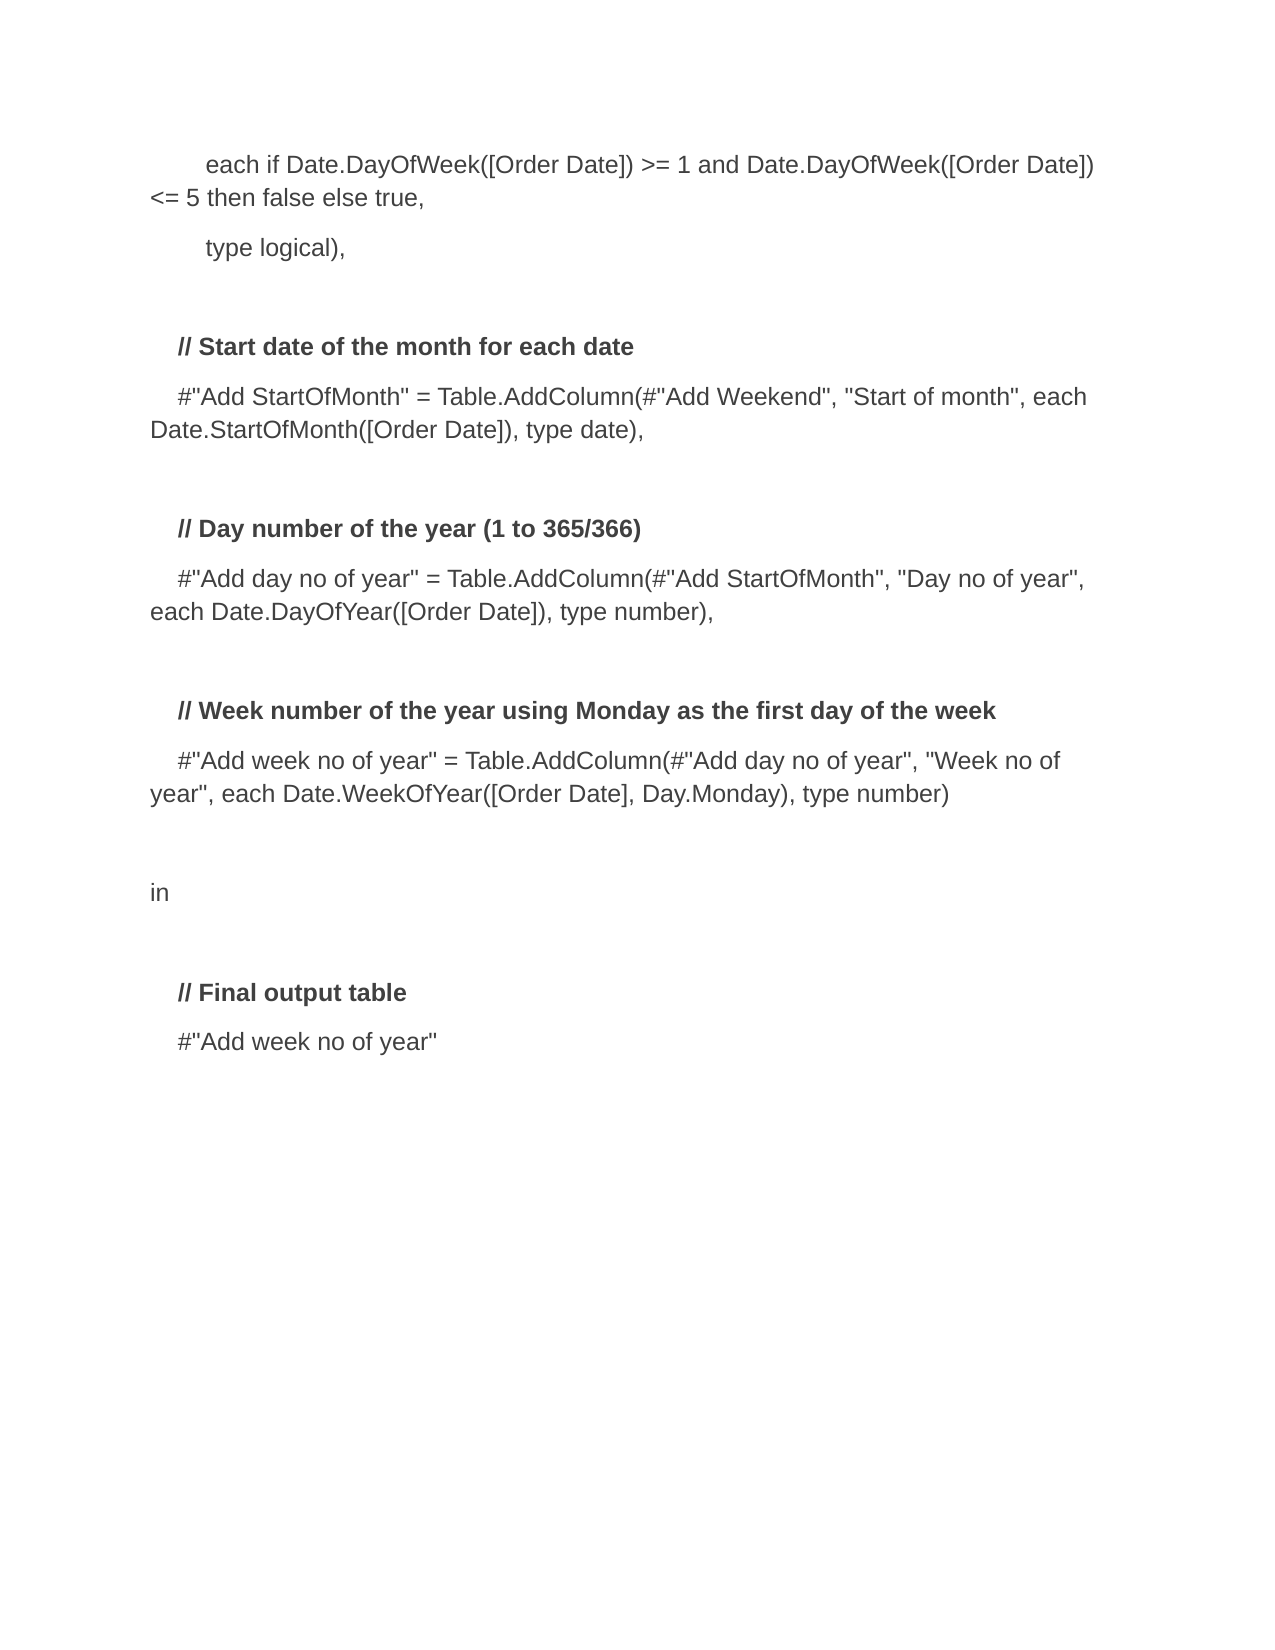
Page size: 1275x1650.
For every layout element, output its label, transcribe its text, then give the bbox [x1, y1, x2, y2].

text #"Add day no of year" = Table.AddColumn(#"Add StartOfMonth", "Day no of year", each Date.DayOfYear([Order Date]), type number), [150, 564, 1125, 626]
text #"Add week no of year" [150, 1027, 1125, 1056]
text // Final output table [150, 978, 1125, 1006]
text in [150, 878, 1125, 907]
text // Day number of the year (1 to 365/366) [150, 514, 1125, 543]
text // Start date of the month for each date [150, 332, 1125, 361]
text each if Date.DayOfWeek([Order Date]) >= 1 and Date.DayOfWeek([Order Date]) <= 5 then false else true, [150, 150, 1125, 212]
text #"Add week no of year" = Table.AddColumn(#"Add day no of year", "Week no of year", each Date.WeekOfYear([Order Date], Day.Monday), type number) [150, 746, 1125, 808]
text // Week number of the year using Monday as the first day of the week [150, 696, 1125, 725]
text #"Add StartOfMonth" = Table.AddColumn(#"Add Weekend", "Start of month", each Date.StartOfMonth([Order Date]), type date), [150, 382, 1125, 443]
text type logical), [150, 233, 1125, 261]
